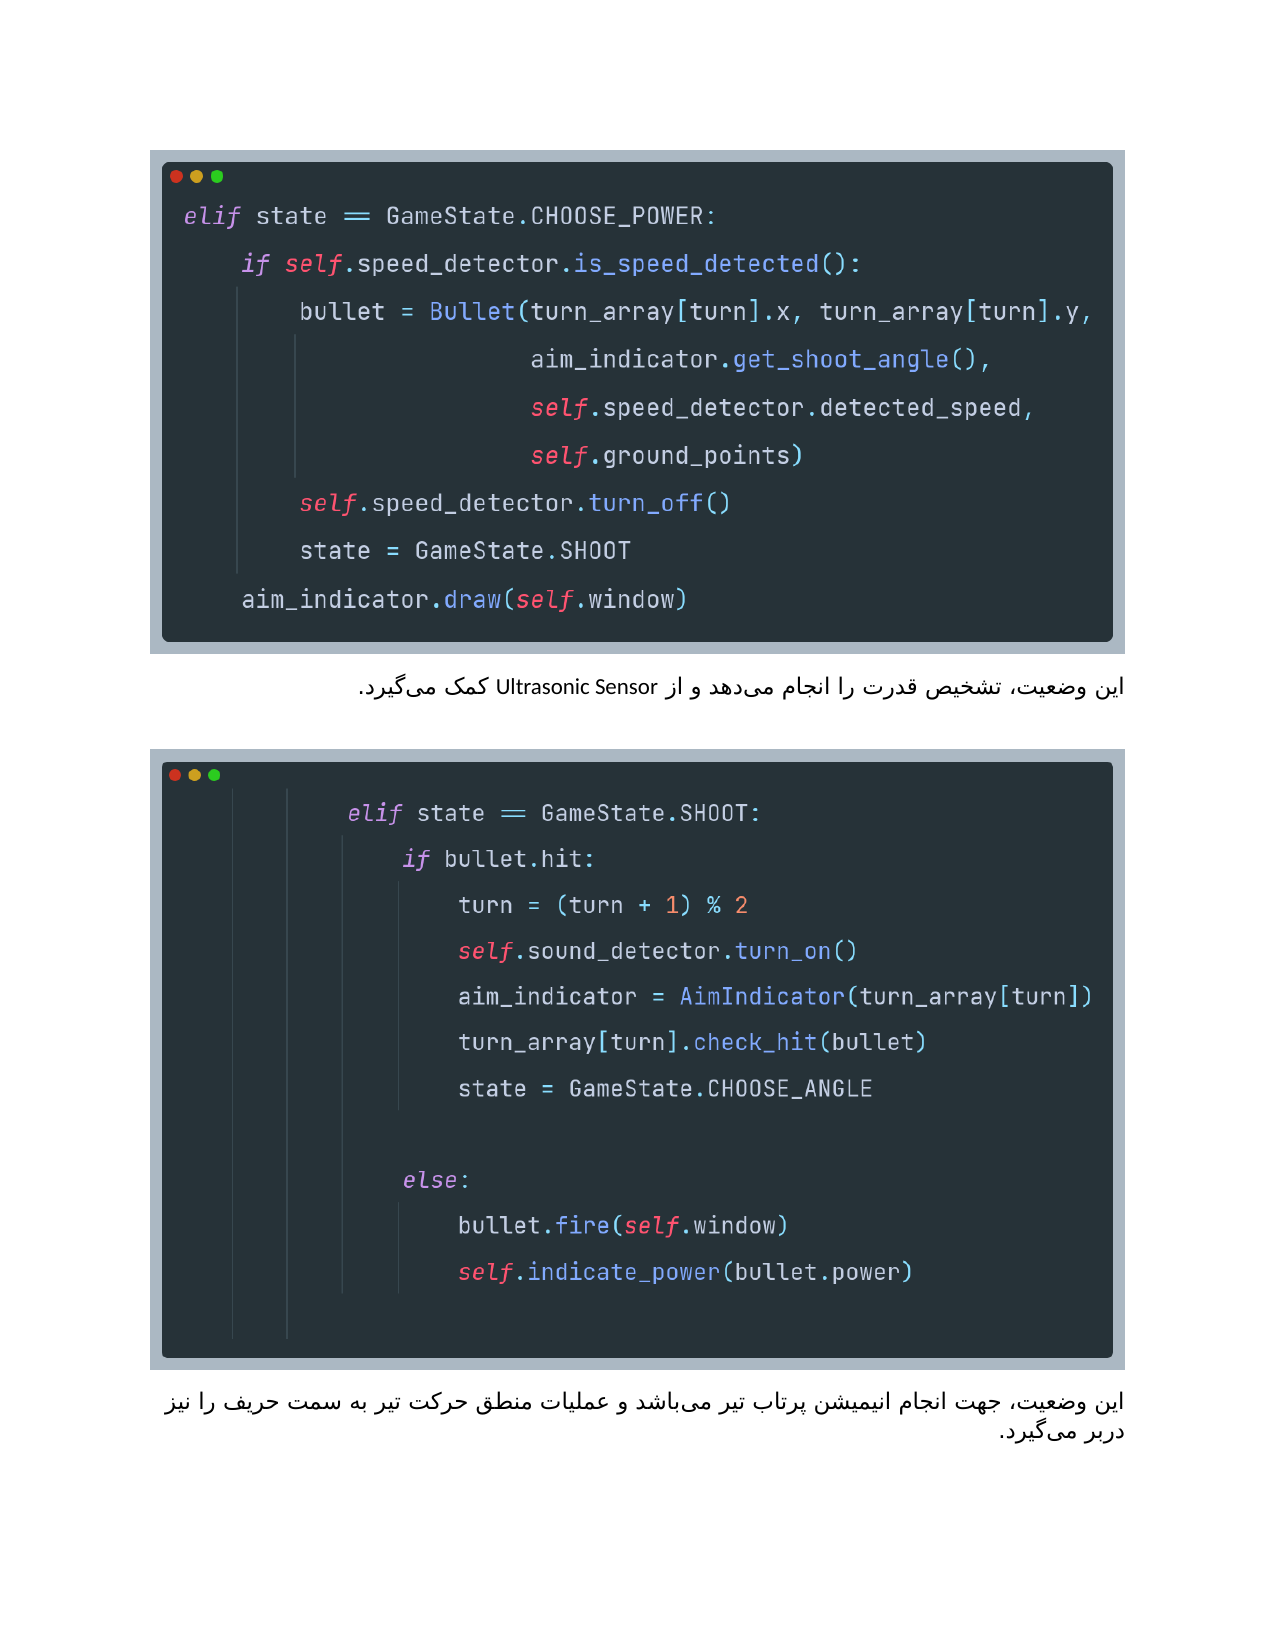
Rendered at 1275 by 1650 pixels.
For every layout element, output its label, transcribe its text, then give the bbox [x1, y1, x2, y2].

text این وضعیت، تشخیص قدرت را انجام می‌دهد و از Ultrasonic Sensor کمک می‌گیرد. [150, 672, 1125, 701]
picture [150, 749, 1125, 1370]
text این وضعیت، جهت انجام انیمیشن پرتاب تیر می‌باشد و عملیات منطق حرکت تیر به سمت حریف را نیز دربر می‌گیرد. [150, 1388, 1125, 1443]
picture [150, 150, 1125, 654]
